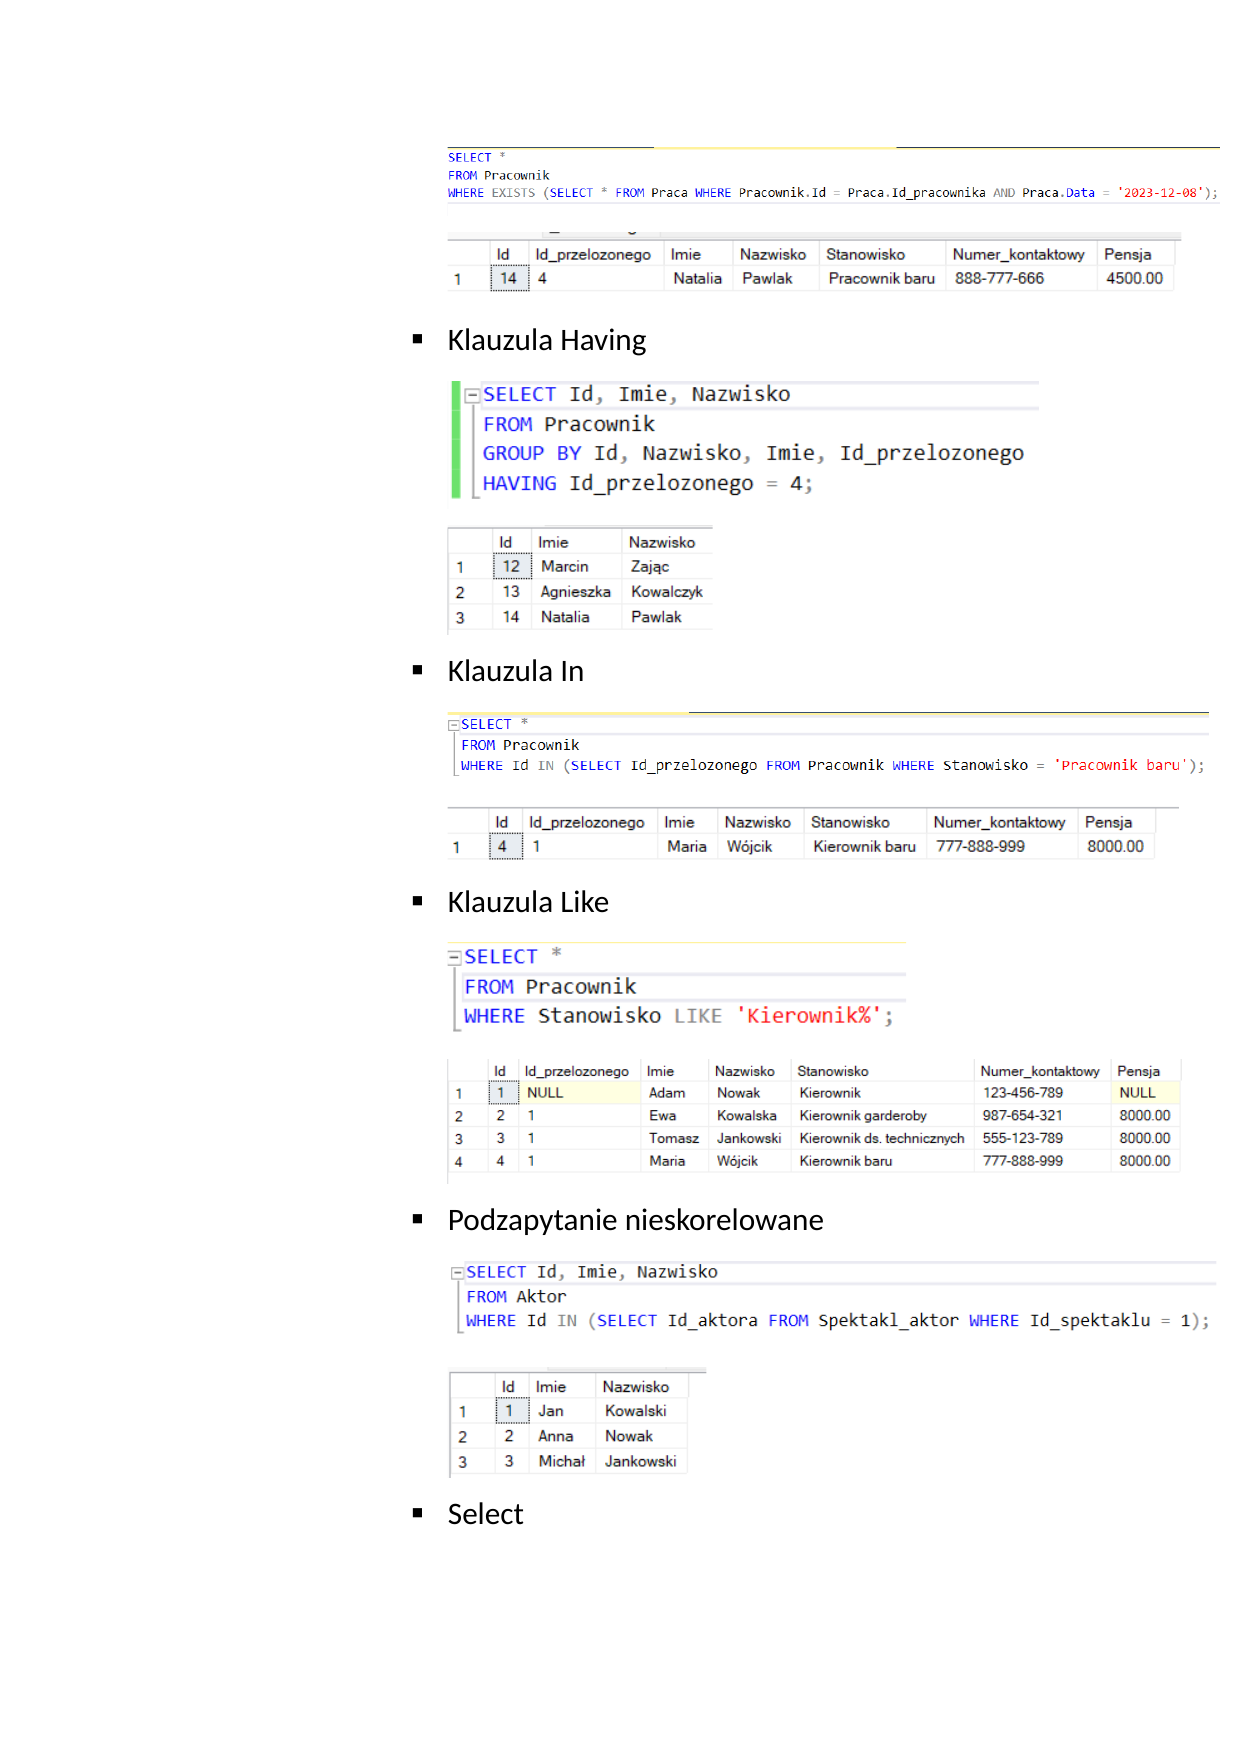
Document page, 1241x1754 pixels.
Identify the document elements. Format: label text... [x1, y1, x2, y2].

picture [447, 232, 1182, 304]
picture [447, 1059, 1183, 1184]
list Podzapytanie nieskorelowane [410, 1201, 1093, 1239]
list Klauzula Like [410, 882, 1093, 920]
picture [447, 806, 1179, 866]
list Klauzula In [410, 651, 1093, 689]
picture [447, 381, 1039, 509]
picture [447, 525, 713, 635]
picture [447, 1261, 1217, 1351]
picture [447, 942, 907, 1043]
picture [447, 147, 1220, 216]
picture [447, 1367, 707, 1478]
list Select [410, 1494, 1093, 1532]
list Klauzula Having [410, 320, 1093, 358]
picture [447, 712, 1209, 790]
